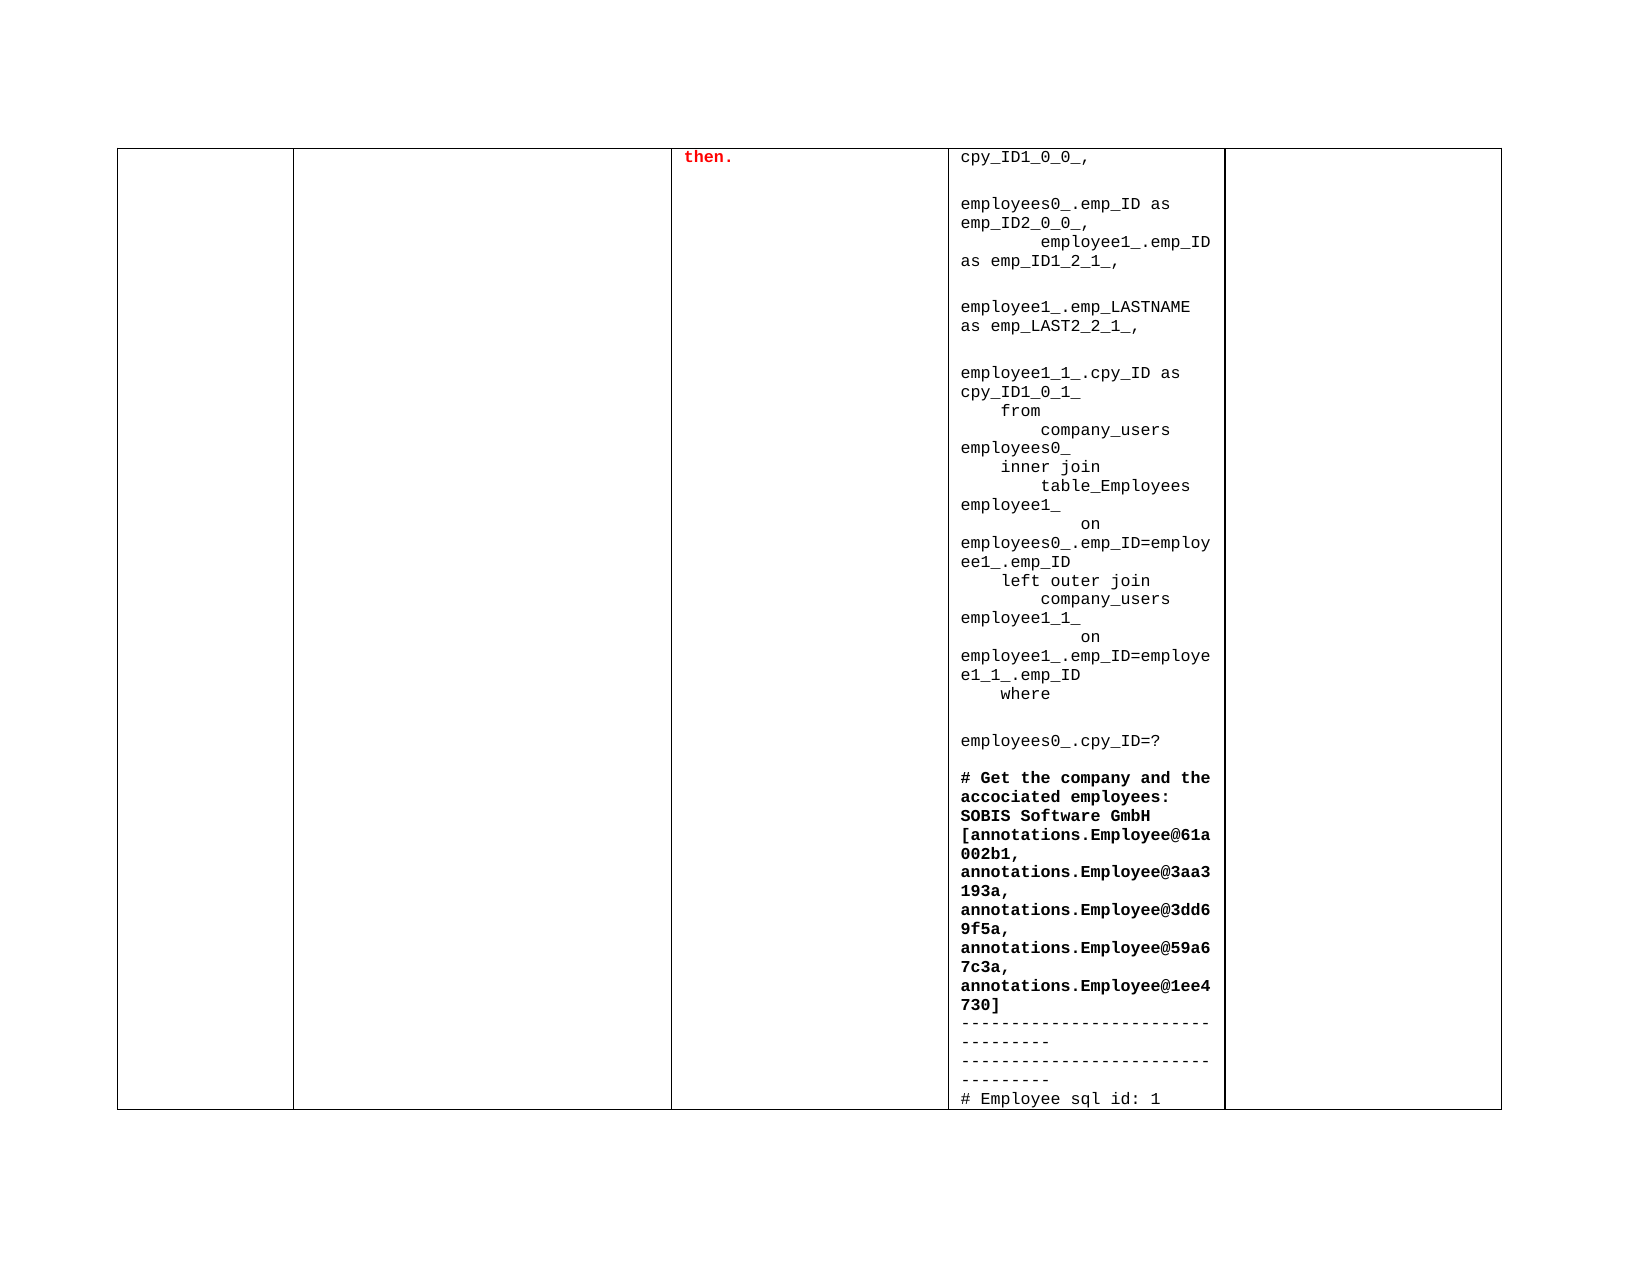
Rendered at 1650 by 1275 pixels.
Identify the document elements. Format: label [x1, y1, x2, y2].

table_cell [294, 149, 671, 1109]
table_cell [1226, 149, 1501, 1109]
table_cell [118, 149, 293, 1109]
table_cell [949, 149, 1224, 1109]
table_cell [672, 149, 948, 1109]
